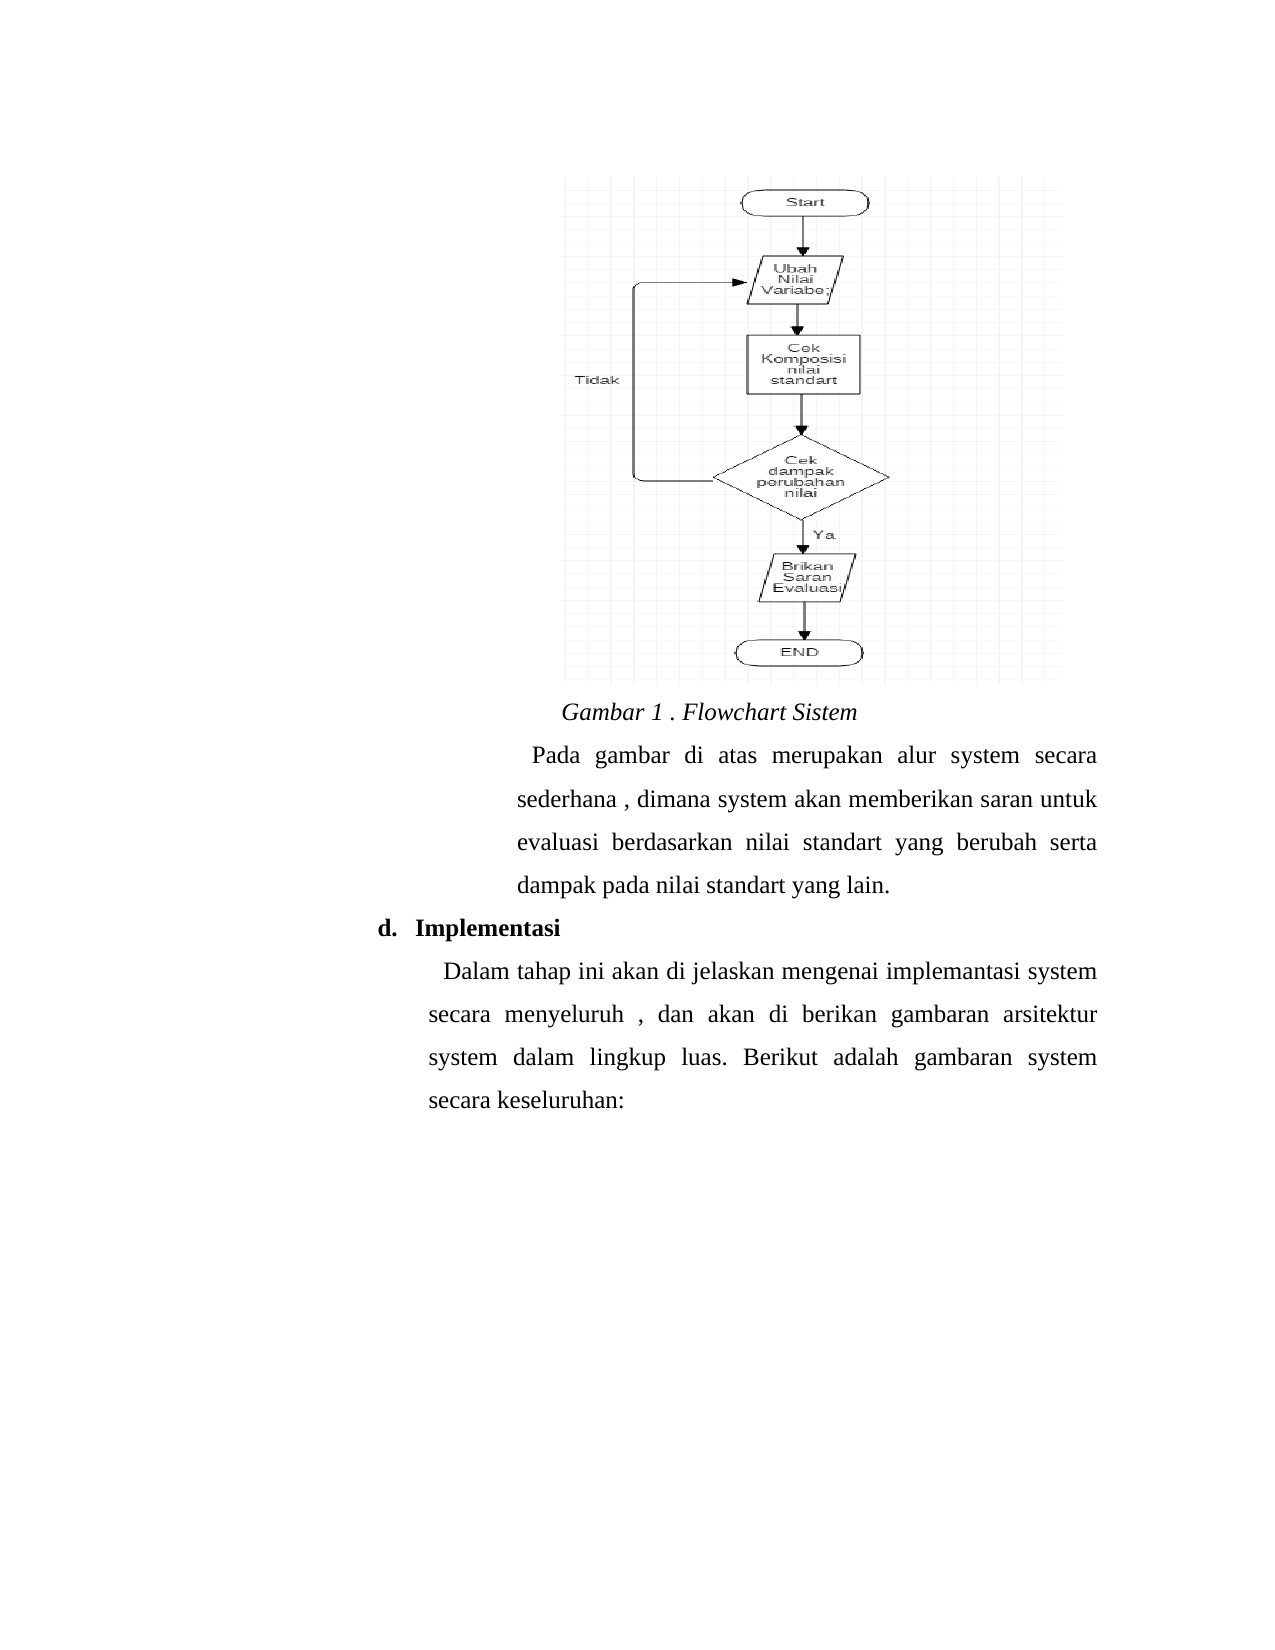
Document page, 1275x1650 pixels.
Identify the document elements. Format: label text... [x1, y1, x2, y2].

list Pada gambar di atas merupakan alur system secara sederhana , dimana system akan memberikan saran untuk evaluasi berdasarkan nilai standart yang berubah serta dampak pada nilai standart yang lain. [517, 741, 1098, 899]
list Dalam tahap ini akan di jelaskan mengenai implemantasi system secara menyeluruh , dan akan di berikan gambaran arsitektur system dalam lingkup luas. Berikut adalah gambaran system secara keseluruhan: [428, 956, 1098, 1114]
picture [561, 177, 1063, 684]
list Implementasi [377, 913, 1098, 942]
list Gambar 1 . Flowchart Sistem [561, 697, 1098, 726]
